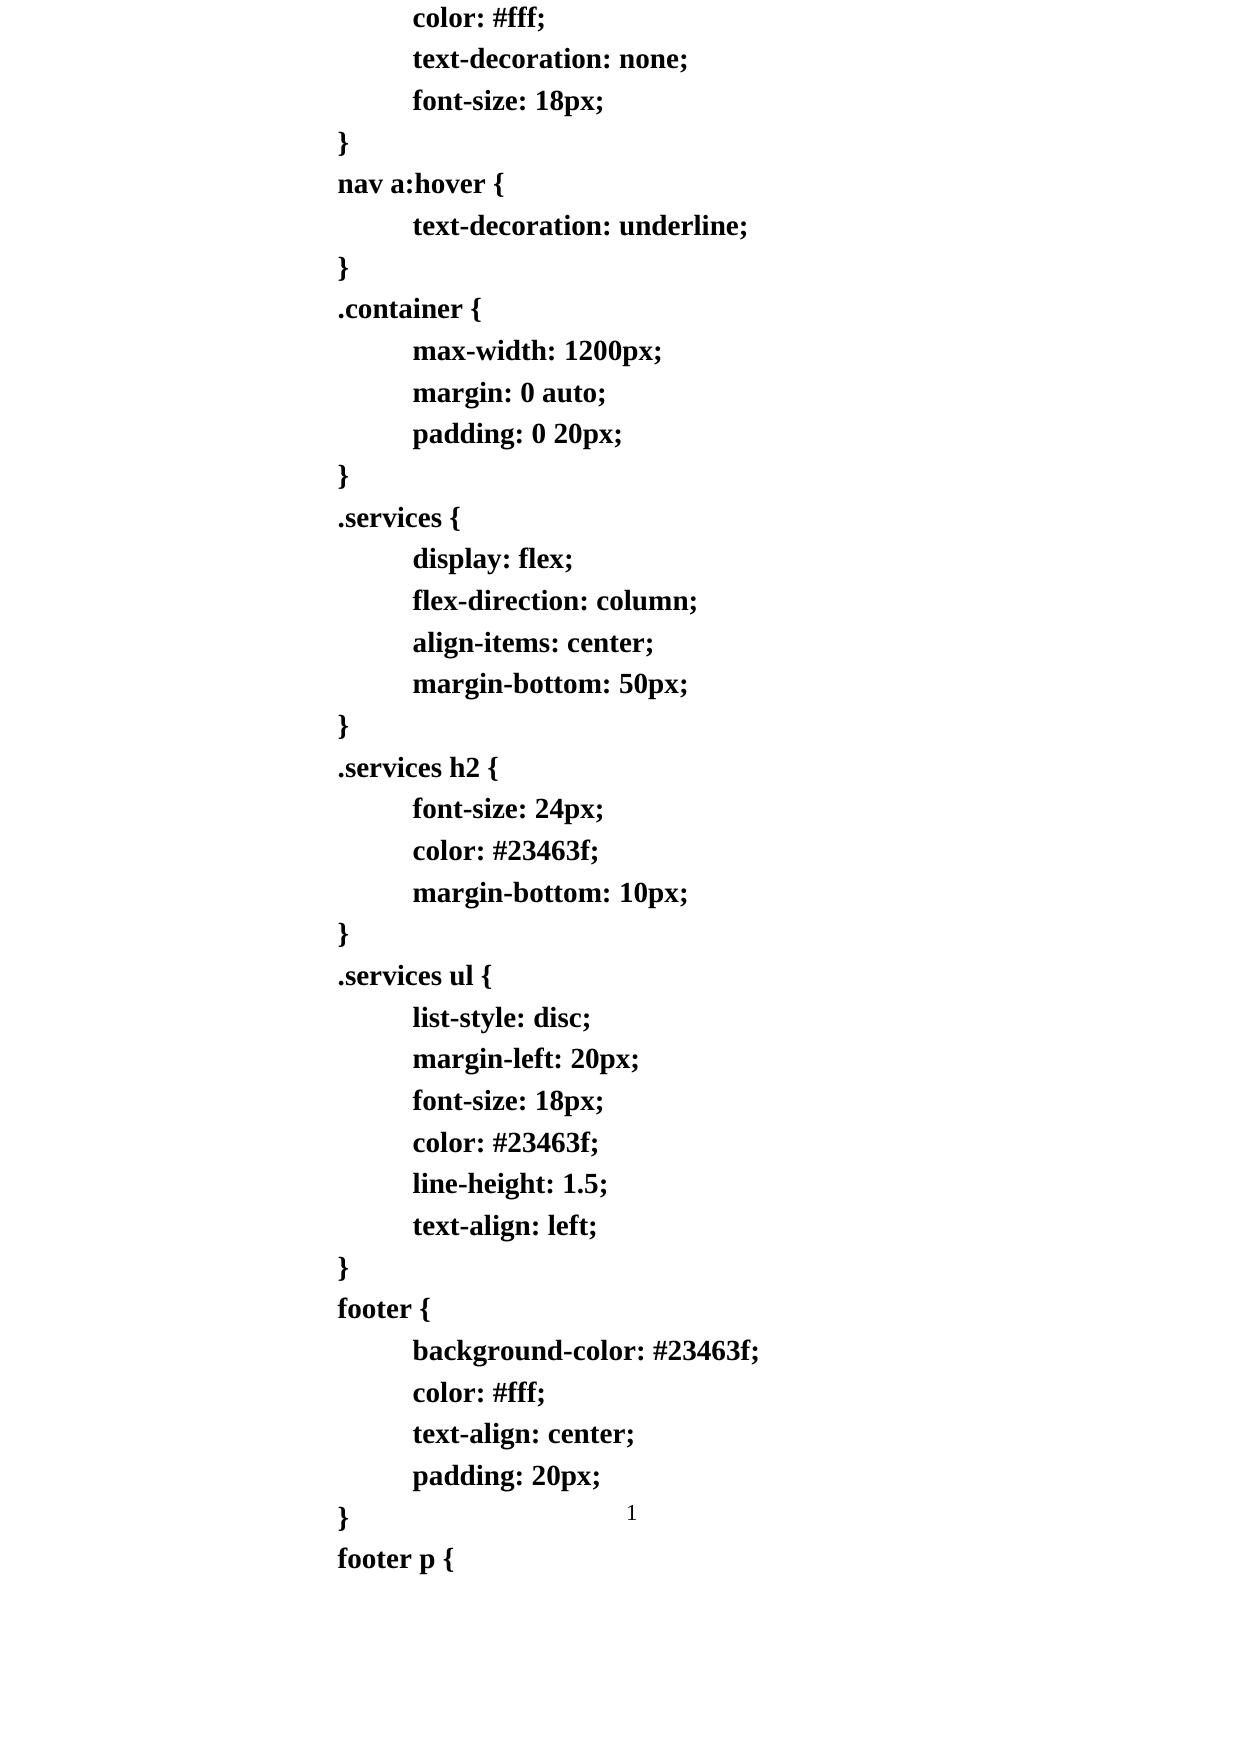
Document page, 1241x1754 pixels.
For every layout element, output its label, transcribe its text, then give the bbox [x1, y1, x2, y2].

subtitle margin-bottom: 10px; [227, 875, 1036, 908]
subtitle } [227, 1250, 1036, 1283]
subtitle color: #23463f; [227, 833, 1036, 867]
subtitle font-size: 18px; [227, 83, 1036, 117]
subtitle .container { [227, 292, 1036, 325]
subtitle .services ul { [227, 958, 1036, 992]
subtitle flex-direction: column; [227, 583, 1036, 617]
subtitle max-width: 1200px; [227, 333, 1036, 367]
subtitle text-decoration: none; [227, 42, 1036, 75]
subtitle } [227, 458, 1036, 492]
subtitle align-items: center; [227, 625, 1036, 658]
subtitle color: #23463f; [227, 1125, 1036, 1158]
subtitle margin-bottom: 50px; [227, 667, 1036, 700]
subtitle footer { [227, 1292, 1036, 1325]
subtitle .services { [227, 500, 1036, 533]
subtitle footer p { [227, 1542, 1036, 1575]
subtitle .services h2 { [227, 750, 1036, 783]
subtitle background-color: #23463f; [227, 1333, 1036, 1367]
subtitle font-size: 24px; [227, 792, 1036, 825]
subtitle display: flex; [227, 542, 1036, 575]
subtitle line-height: 1.5; [227, 1167, 1036, 1200]
subtitle nav a:hover { [227, 167, 1036, 200]
subtitle } [227, 250, 1036, 283]
subtitle padding: 20px; [227, 1458, 1036, 1492]
subtitle margin-left: 20px; [227, 1042, 1036, 1075]
subtitle text-align: center; [227, 1417, 1036, 1450]
subtitle } [227, 125, 1036, 158]
subtitle font-size: 18px; [227, 1083, 1036, 1117]
subtitle margin: 0 auto; [227, 375, 1036, 408]
subtitle color: #fff; [227, 1375, 1036, 1408]
subtitle } [227, 1500, 1036, 1533]
subtitle padding: 0 20px; [227, 417, 1036, 450]
subtitle text-align: left; [227, 1208, 1036, 1242]
subtitle } [227, 708, 1036, 742]
subtitle list-style: disc; [227, 1000, 1036, 1033]
subtitle text-decoration: underline; [227, 208, 1036, 242]
subtitle color: #fff; [227, 0, 1036, 33]
subtitle } [227, 917, 1036, 950]
